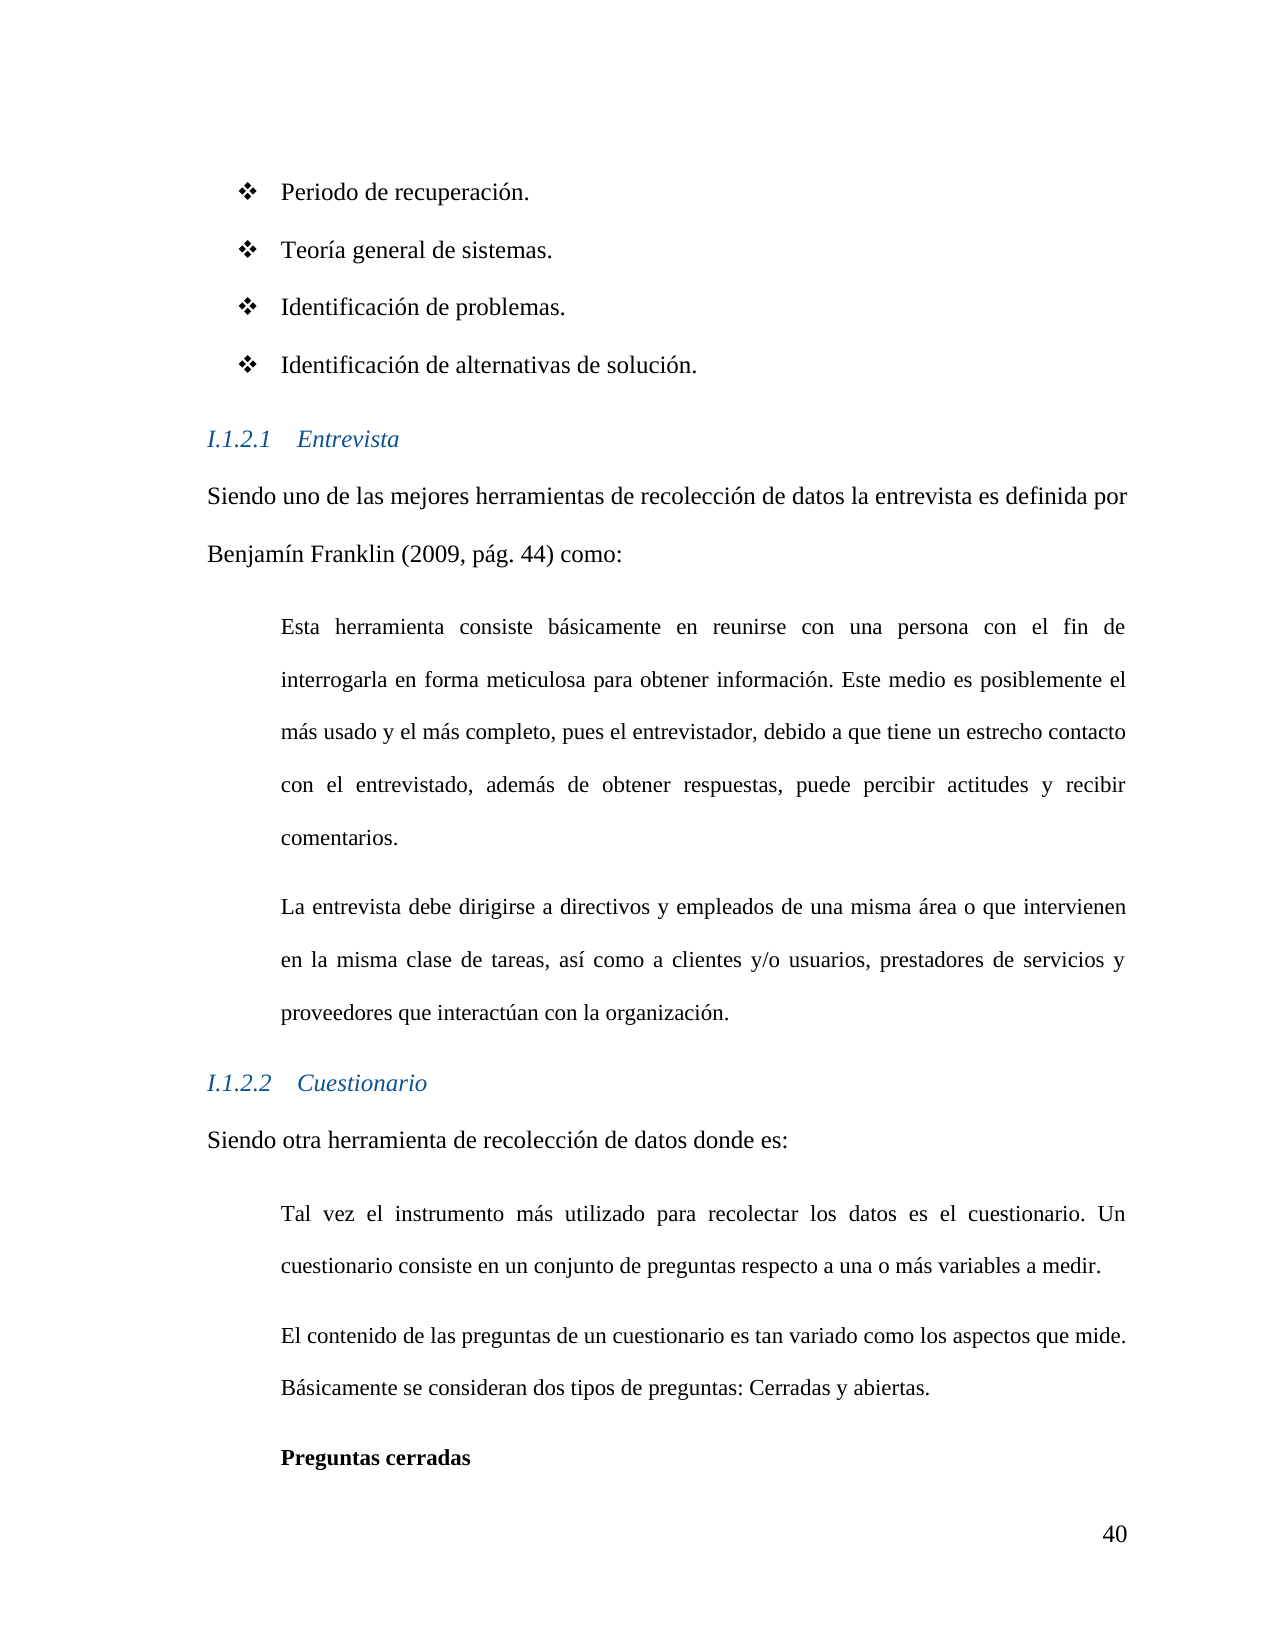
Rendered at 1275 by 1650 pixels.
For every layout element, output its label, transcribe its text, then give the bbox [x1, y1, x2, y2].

list Periodo de recuperación. [236, 177, 1127, 206]
text La entrevista debe dirigirse a directivos y empleados de una misma área o que intervienen en la misma clase de tareas, así como a clientes y/o usuarios, prestadores de servicios y proveedores que interactúan con la organización. [281, 893, 1127, 1025]
list Identificación de alternativas de solución. [236, 350, 1127, 378]
text Preguntas cerradas [281, 1444, 1127, 1470]
text Siendo uno de las mejores herramientas de recolección de datos la entrevista es definida por Benjamín Franklin como: [207, 481, 1127, 568]
text Tal vez el instrumento más utilizado para recolectar los datos es el cuestionario. Un cuestionario consiste en un conjunto de preguntas respecto a una o más variables a medir. [281, 1200, 1127, 1279]
text El contenido de las preguntas de un cuestionario es tan variado como los aspectos que mide. Básicamente se consideran dos tipos de preguntas: Cerradas y abiertas. [281, 1322, 1127, 1401]
list Identificación de problemas. [236, 292, 1127, 321]
subtitle Cuestionario [207, 1068, 1127, 1097]
text Siendo otra herramienta de recolección de datos donde es: [207, 1126, 1127, 1154]
text Esta herramienta consiste básicamente en reunirse con una persona con el fin de interrogarla en forma meticulosa para obtener información. Este medio es posiblemente el más usado y el más completo, pues el entrevistador, debido a que tiene un estrecho contacto con el entrevistado, además de obtener respuestas, puede percibir actitudes y recibir comentarios. [281, 613, 1127, 850]
subtitle Entrevista [207, 424, 1127, 453]
list Teoría general de sistemas. [236, 235, 1127, 263]
